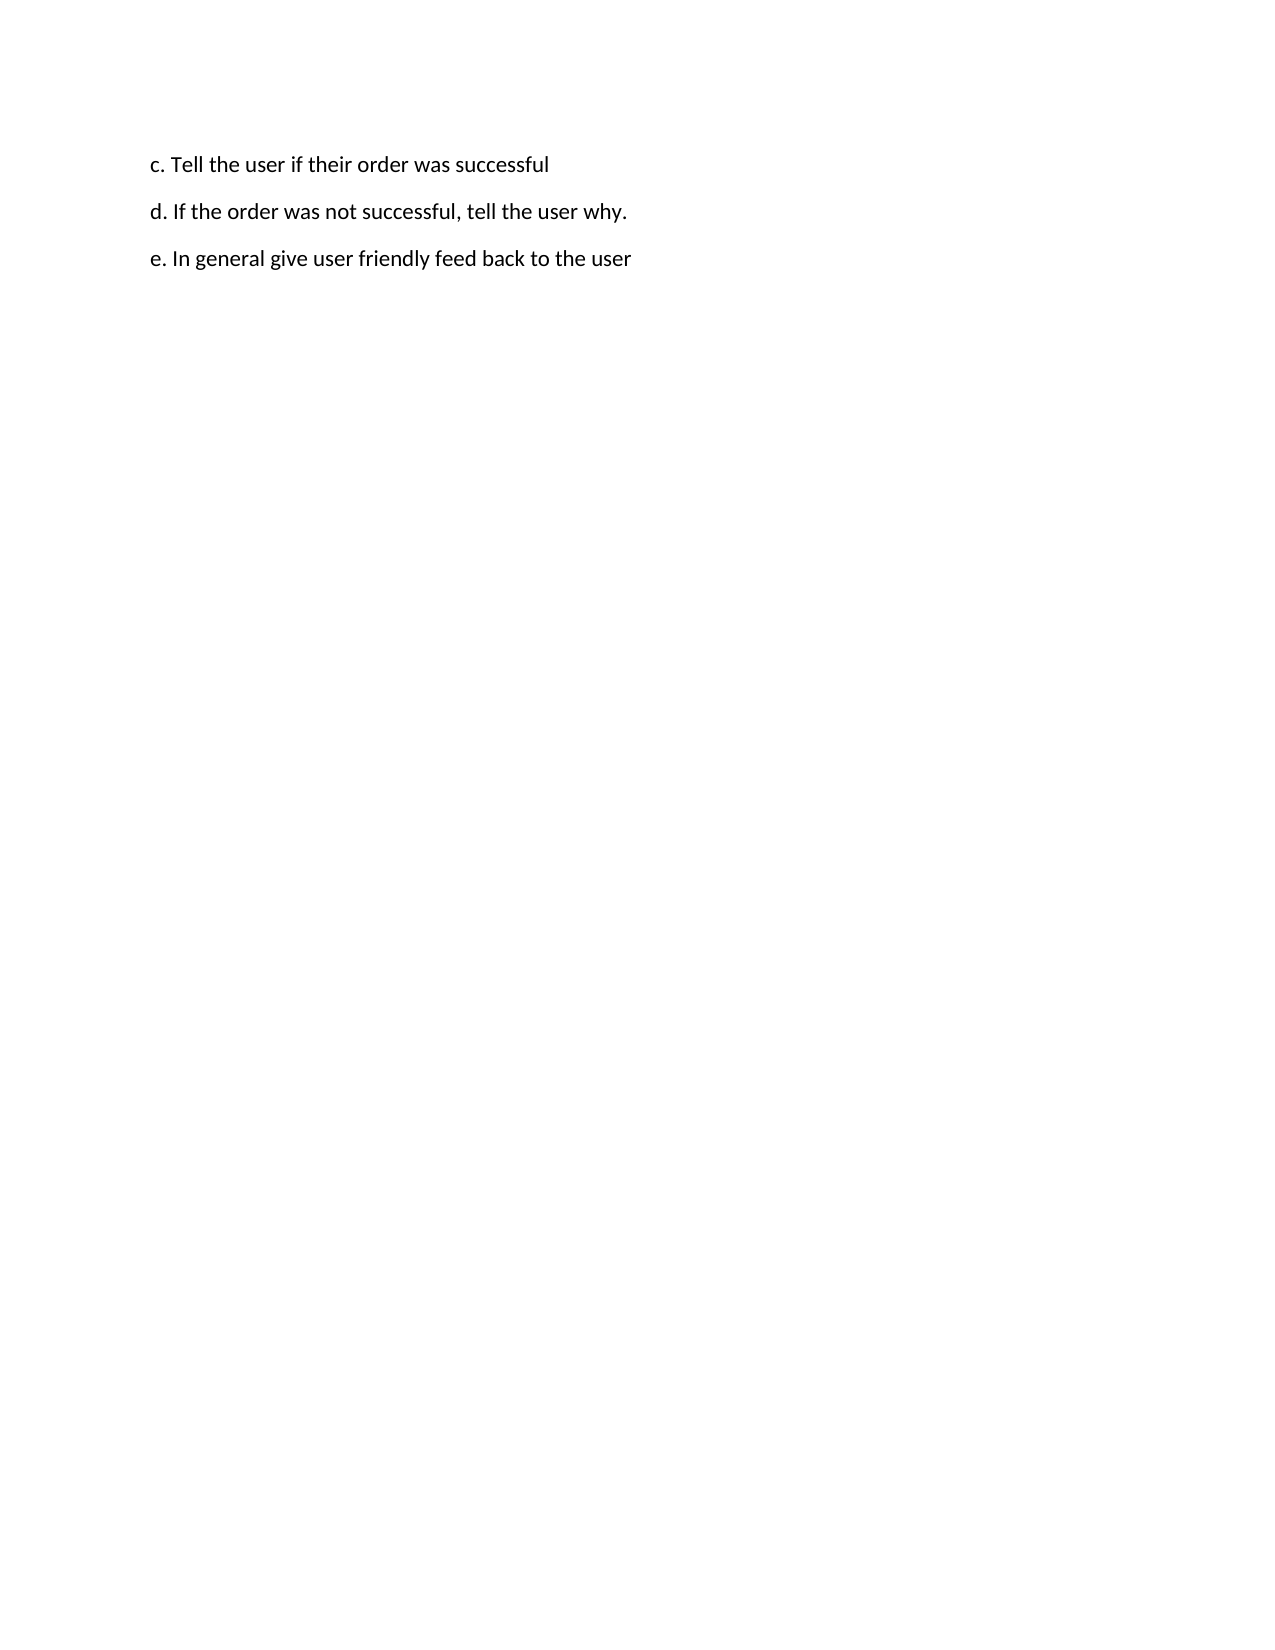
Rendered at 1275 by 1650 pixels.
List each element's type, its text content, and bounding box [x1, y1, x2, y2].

text e. In general give user friendly feed back to the user [150, 244, 1125, 272]
text c. Tell the user if their order was successful [150, 150, 1125, 178]
text d. If the order was not successful, tell the user why. [150, 197, 1125, 225]
